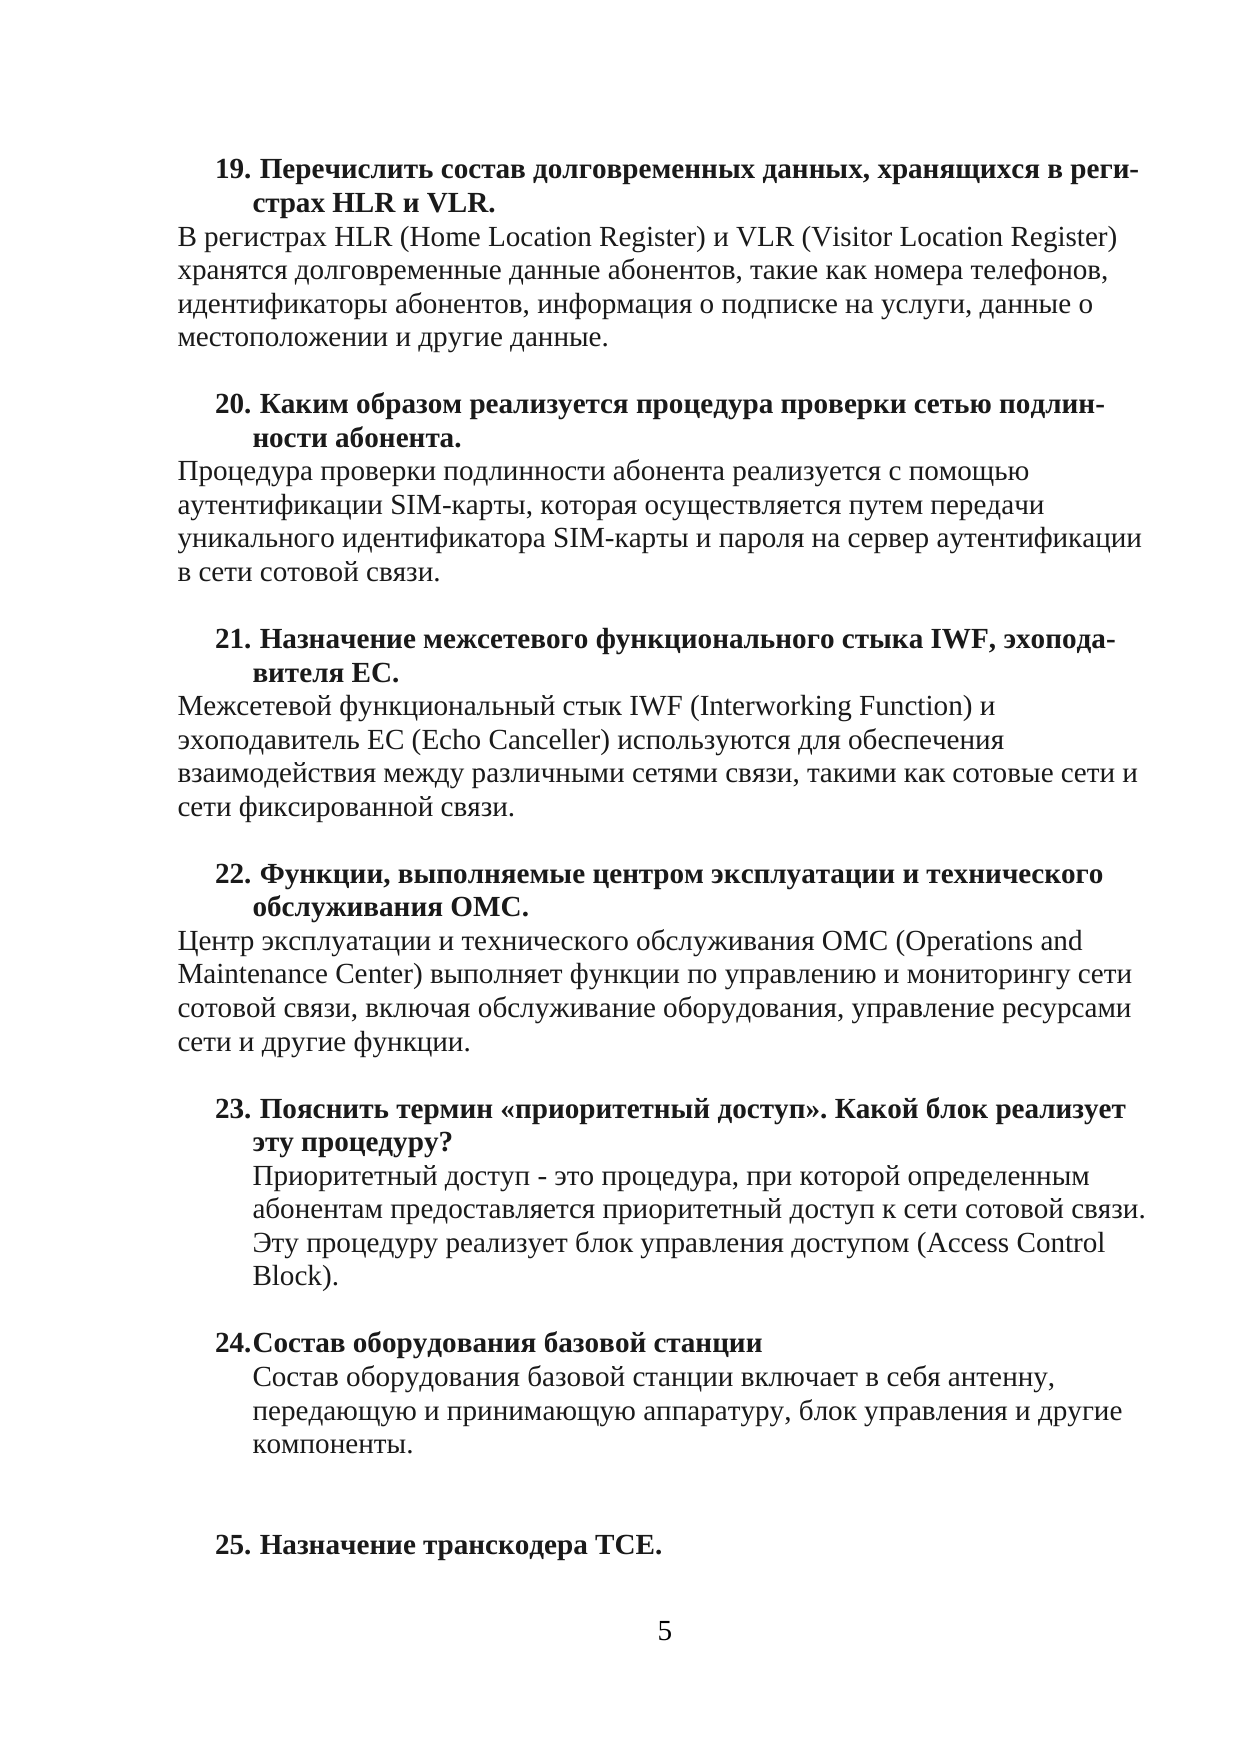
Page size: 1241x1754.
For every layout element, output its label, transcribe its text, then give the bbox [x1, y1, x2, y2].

text Межсетевой функциональный стык IWF (Interworking Function) и эхоподавитель ЕС (Echo Canceller) используются для обеспечения взаимодействия между различными сетями связи, такими как сотовые сети и сети фиксированной связи. [177, 688, 1152, 822]
list Приоритетный доступ - это процедура, при которой определенным абонентам предоставляется приоритетный доступ к сети сотовой связи. Эту процедуру реализует блок управления доступом (Access Control Block). [252, 1158, 1152, 1292]
list Пояснить термин «приоритетный доступ». Какой блок реализует [215, 1091, 1152, 1124]
list Состав оборудования базовой станции включает в себя антенну, передающую и принимающую аппаратуру, блок управления и другие компоненты. [252, 1359, 1152, 1460]
list Назначение межсетевого функционального стыка IWF, эхопода- [215, 621, 1152, 655]
list Назначение транскодера ТСЕ. [215, 1527, 1152, 1560]
list Перечислить состав долговременных данных, хранящихся в реги- [215, 152, 1152, 185]
list обслуживания ОМС. [252, 889, 1152, 923]
text Процедура проверки подлинности абонента реализуется с помощью аутентификации SIM-карты, которая осуществляется путем передачи уникального идентификатора SIM-карты и пароля на сервер аутентификации в сети сотовой связи. [177, 453, 1152, 588]
text Центр эксплуатации и технического обслуживания ОМС (Operations and Maintenance Center) выполняет функции по управлению и мониторингу сети сотовой связи, включая обслуживание оборудования, управление ресурсами сети и другие функции. [177, 923, 1152, 1057]
text В регистрах HLR (Home Location Register) и VLR (Visitor Location Register) хранятся долговременные данные абонентов, такие как номера телефонов, идентификаторы абонентов, информация о подписке на услуги, данные о местоположении и другие данные. [177, 219, 1152, 353]
list вителя ЕС. [252, 655, 1152, 688]
list Каким образом реализуется процедура проверки сетью подлин-ности абонента. [215, 386, 1152, 453]
list эту процедуру? [252, 1124, 1152, 1158]
list страх HLR и VLR. [252, 185, 1152, 219]
list Функции, выполняемые центром эксплуатации и технического [215, 856, 1152, 889]
list Состав оборудования базовой станции [215, 1326, 1152, 1359]
